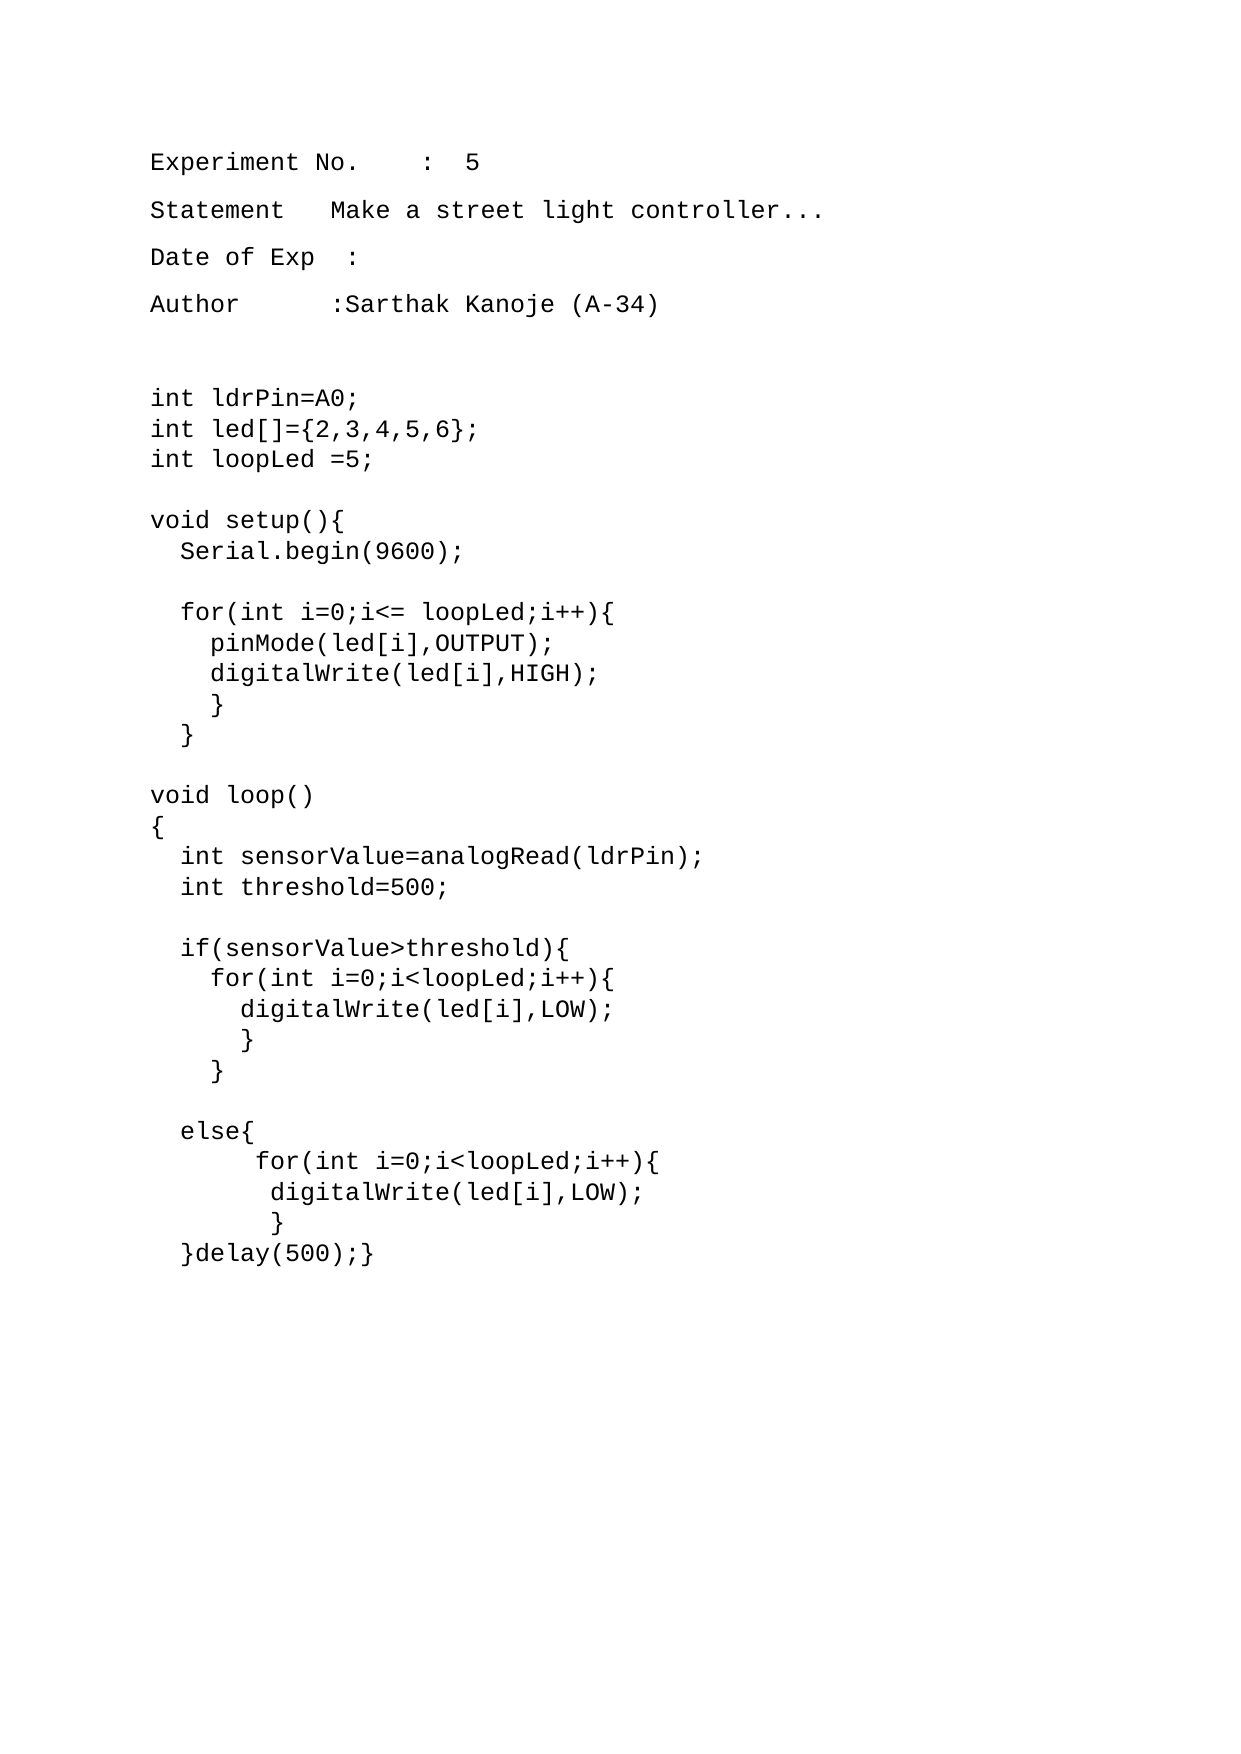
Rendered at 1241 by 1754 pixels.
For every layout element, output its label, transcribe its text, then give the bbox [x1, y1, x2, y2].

text Author :Sarthak Kanoje (A-34) [150, 292, 1090, 320]
text Experiment No. : 5 [150, 150, 1090, 178]
text Statement Make a street light controller... [150, 197, 1090, 226]
text int ldrPin=A0; int led[]={2,3,4,5,6}; int loopLed =5; void setup(){ Serial.begin(9600); for(int i=0;i<= loopLed;i++){ pinMode(led[i],OUTPUT); digitalWrite(led[i],HIGH); } } void loop() { int sensorValue=analogRead(ldrPin); int threshold=500; if(sensorValue>threshold){ for(int i=0;i<loopLed;i++){ digitalWrite(led[i],LOW); } } else{ for(int i=0;i<loopLed;i++){ digitalWrite(led[i],LOW); } }delay(500);} [150, 386, 1090, 1299]
text Date of Exp : [150, 245, 1090, 273]
